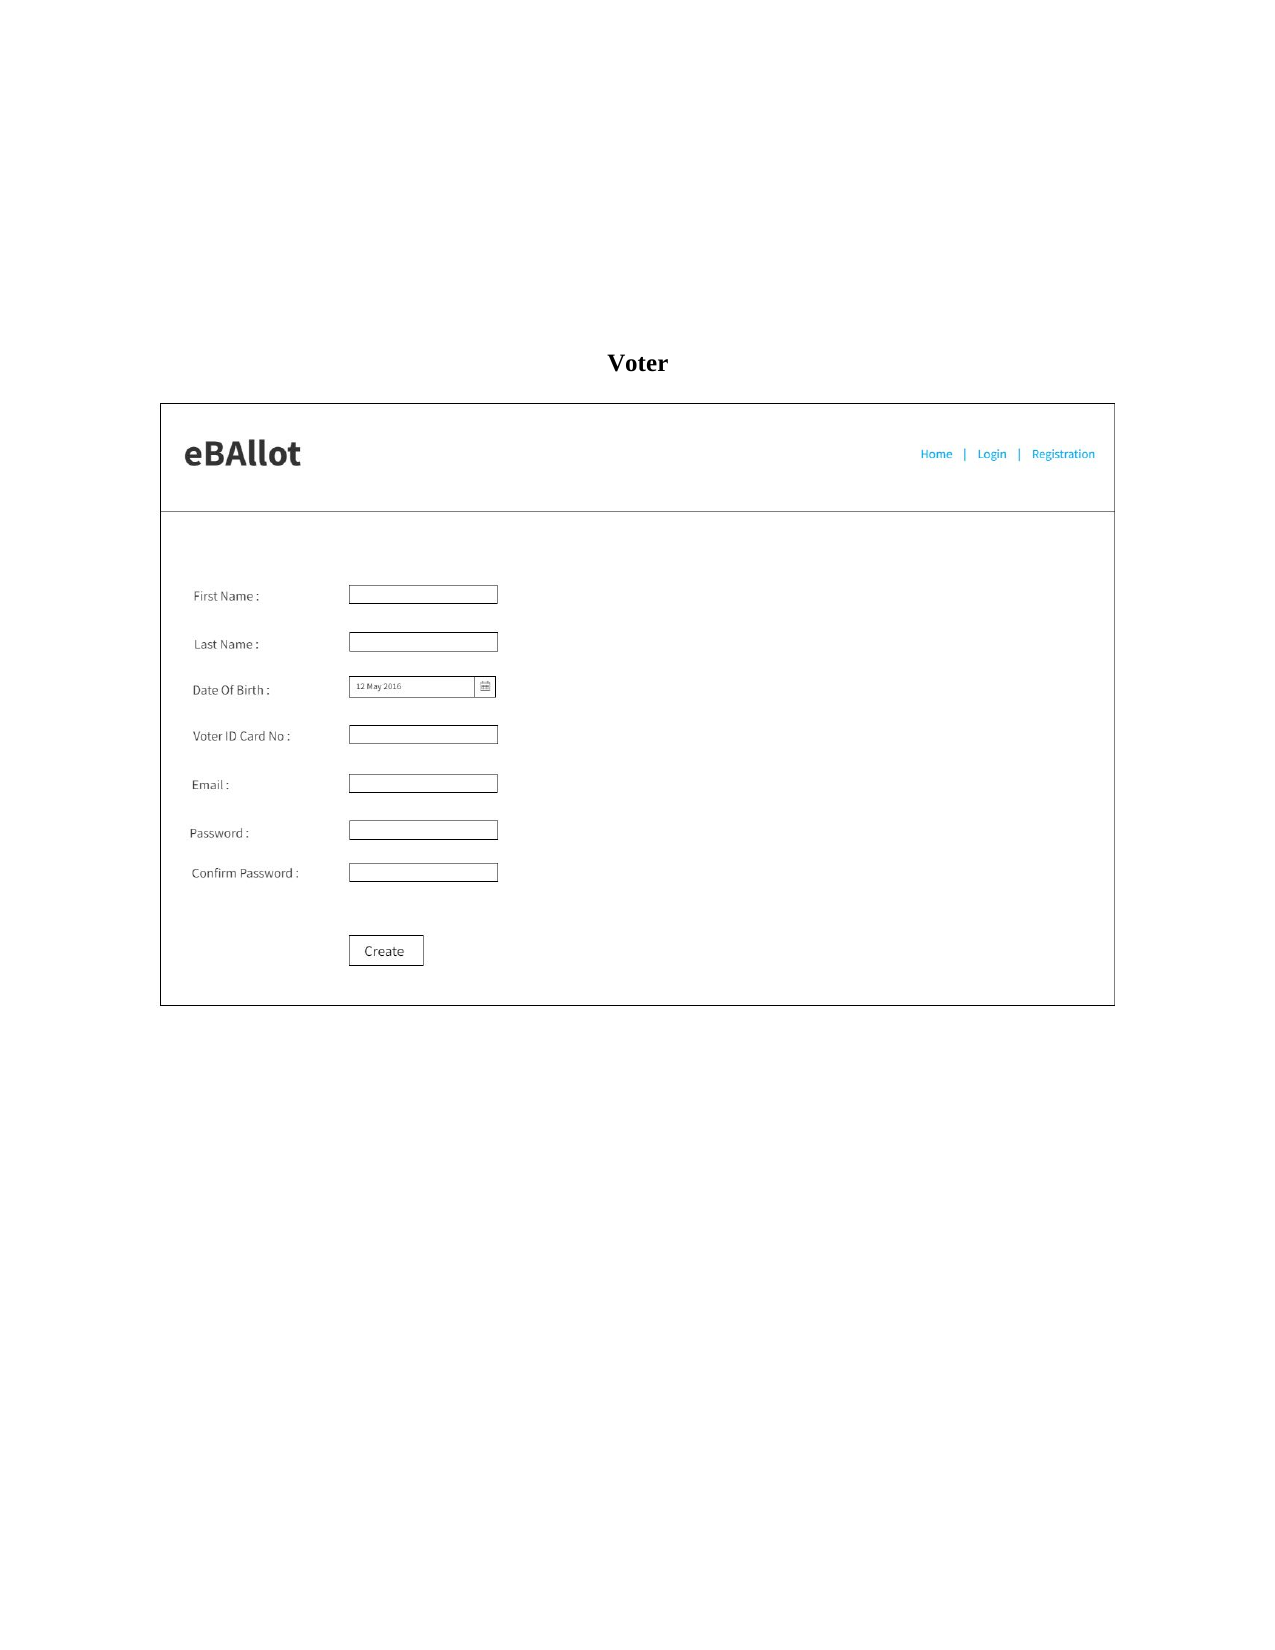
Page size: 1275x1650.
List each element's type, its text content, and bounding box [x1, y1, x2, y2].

picture [150, 397, 1125, 1015]
text Voter [150, 348, 1125, 377]
